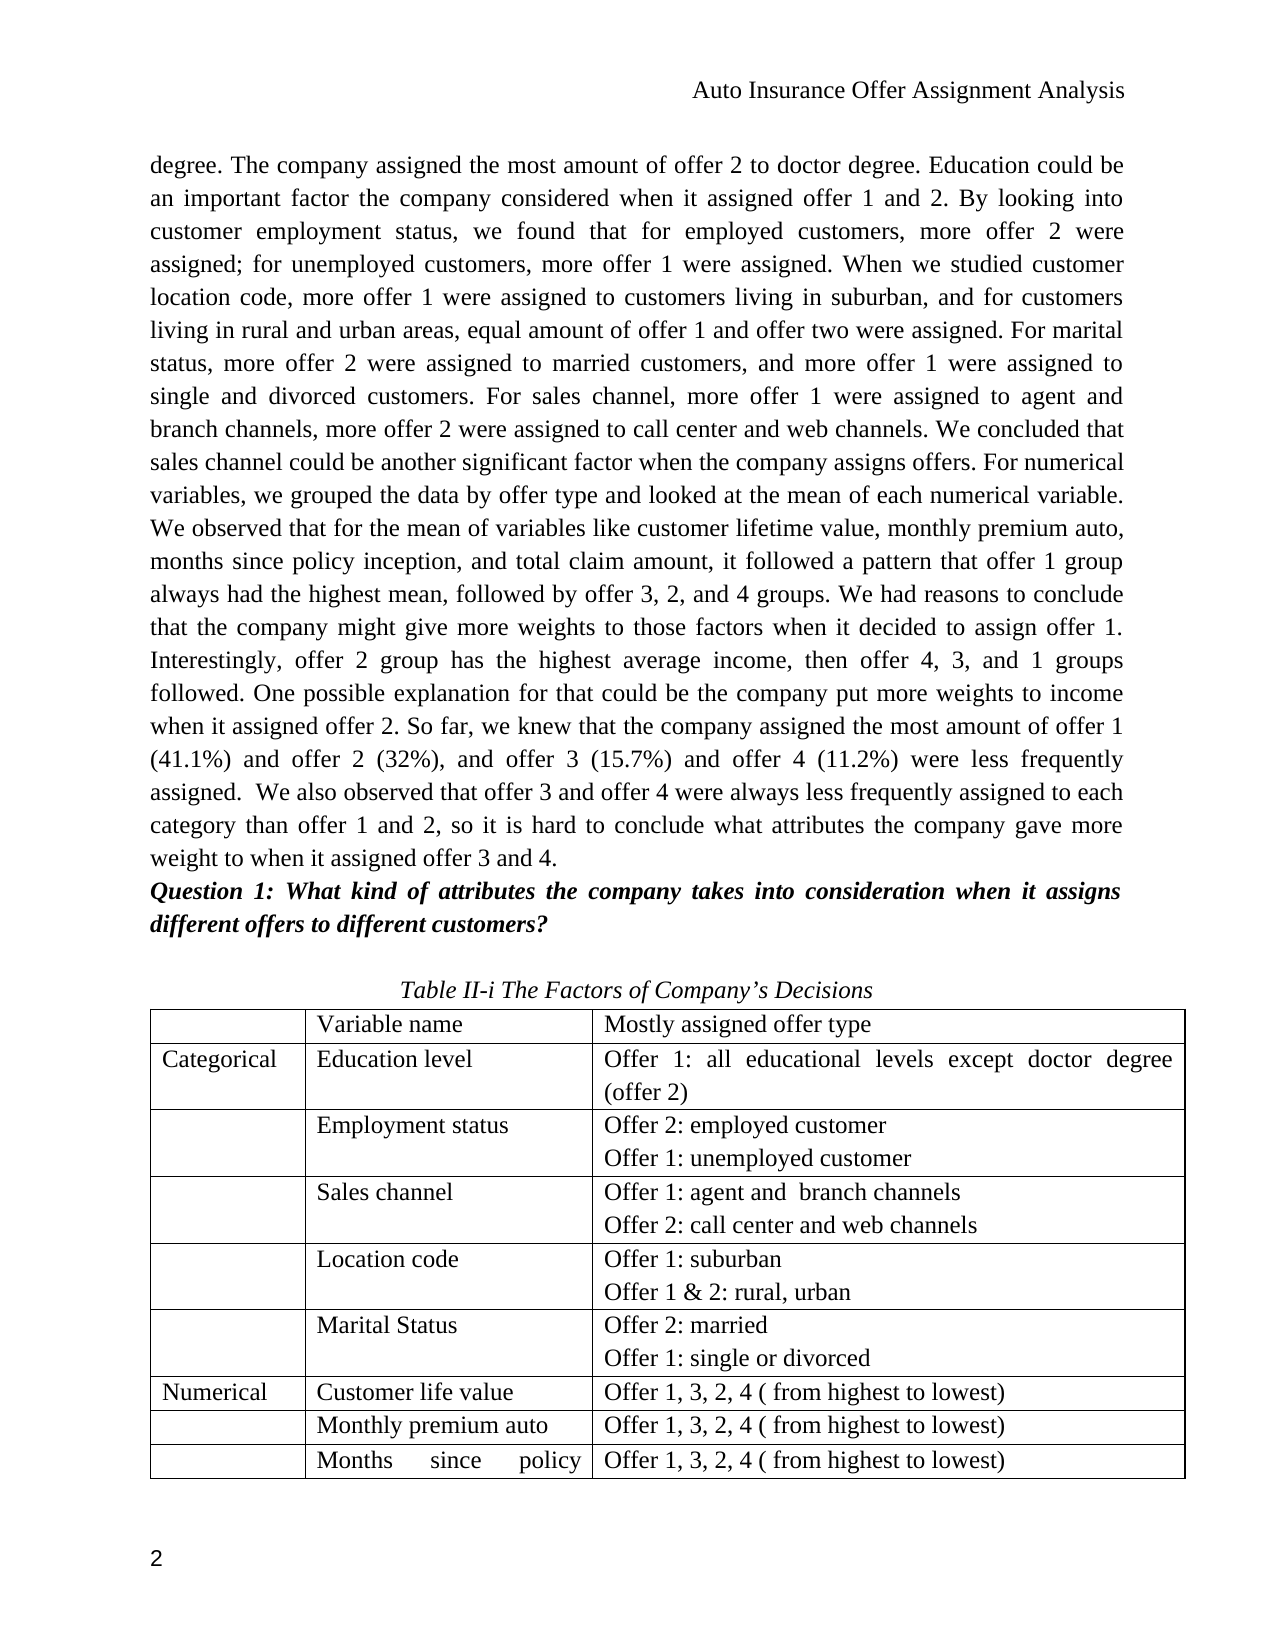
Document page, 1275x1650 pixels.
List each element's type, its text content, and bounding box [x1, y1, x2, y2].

table_cell Employment status [306, 1110, 592, 1176]
table_cell Offer 1: suburban Offer 1 & 2: rural, urban [593, 1244, 1184, 1309]
text Table II-i The Factors of Company’s Decisions [150, 976, 1125, 1004]
table_cell Location code [306, 1244, 592, 1309]
text Question 1: What kind of attributes the company takes into consideration when it assigns different offers to different customers? [150, 876, 1125, 938]
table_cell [593, 1445, 1184, 1478]
table_cell Education level [306, 1044, 592, 1109]
table_cell Offer 2: married Offer 1: single or divorced [593, 1310, 1184, 1376]
table_cell Categorical [151, 1044, 305, 1109]
table_cell Numerical [151, 1377, 305, 1409]
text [150, 150, 1125, 872]
table_cell Marital Status [306, 1310, 592, 1376]
table_header [151, 1010, 305, 1043]
table_cell [151, 1411, 305, 1444]
table_cell [151, 1310, 305, 1376]
table_cell [151, 1244, 305, 1309]
table_cell Monthly premium auto [306, 1411, 592, 1444]
table_cell Offer 2: employed customer Offer 1: unemployed customer [593, 1110, 1184, 1176]
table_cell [306, 1445, 592, 1478]
table_cell [151, 1110, 305, 1176]
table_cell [593, 1377, 1184, 1409]
table_cell Sales channel [306, 1177, 592, 1243]
table_cell Offer 1: agent and branch channels Offer 2: call center and web channels [593, 1177, 1184, 1243]
table_cell Customer life value [306, 1377, 592, 1409]
table_cell [151, 1177, 305, 1243]
table_header Variable name [306, 1010, 592, 1043]
table_header Mostly assigned offer type [593, 1010, 1184, 1043]
table_cell Offer 1: all educational levels except doctor degree (offer 2) [593, 1044, 1184, 1109]
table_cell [593, 1411, 1184, 1444]
table_cell [151, 1445, 305, 1478]
